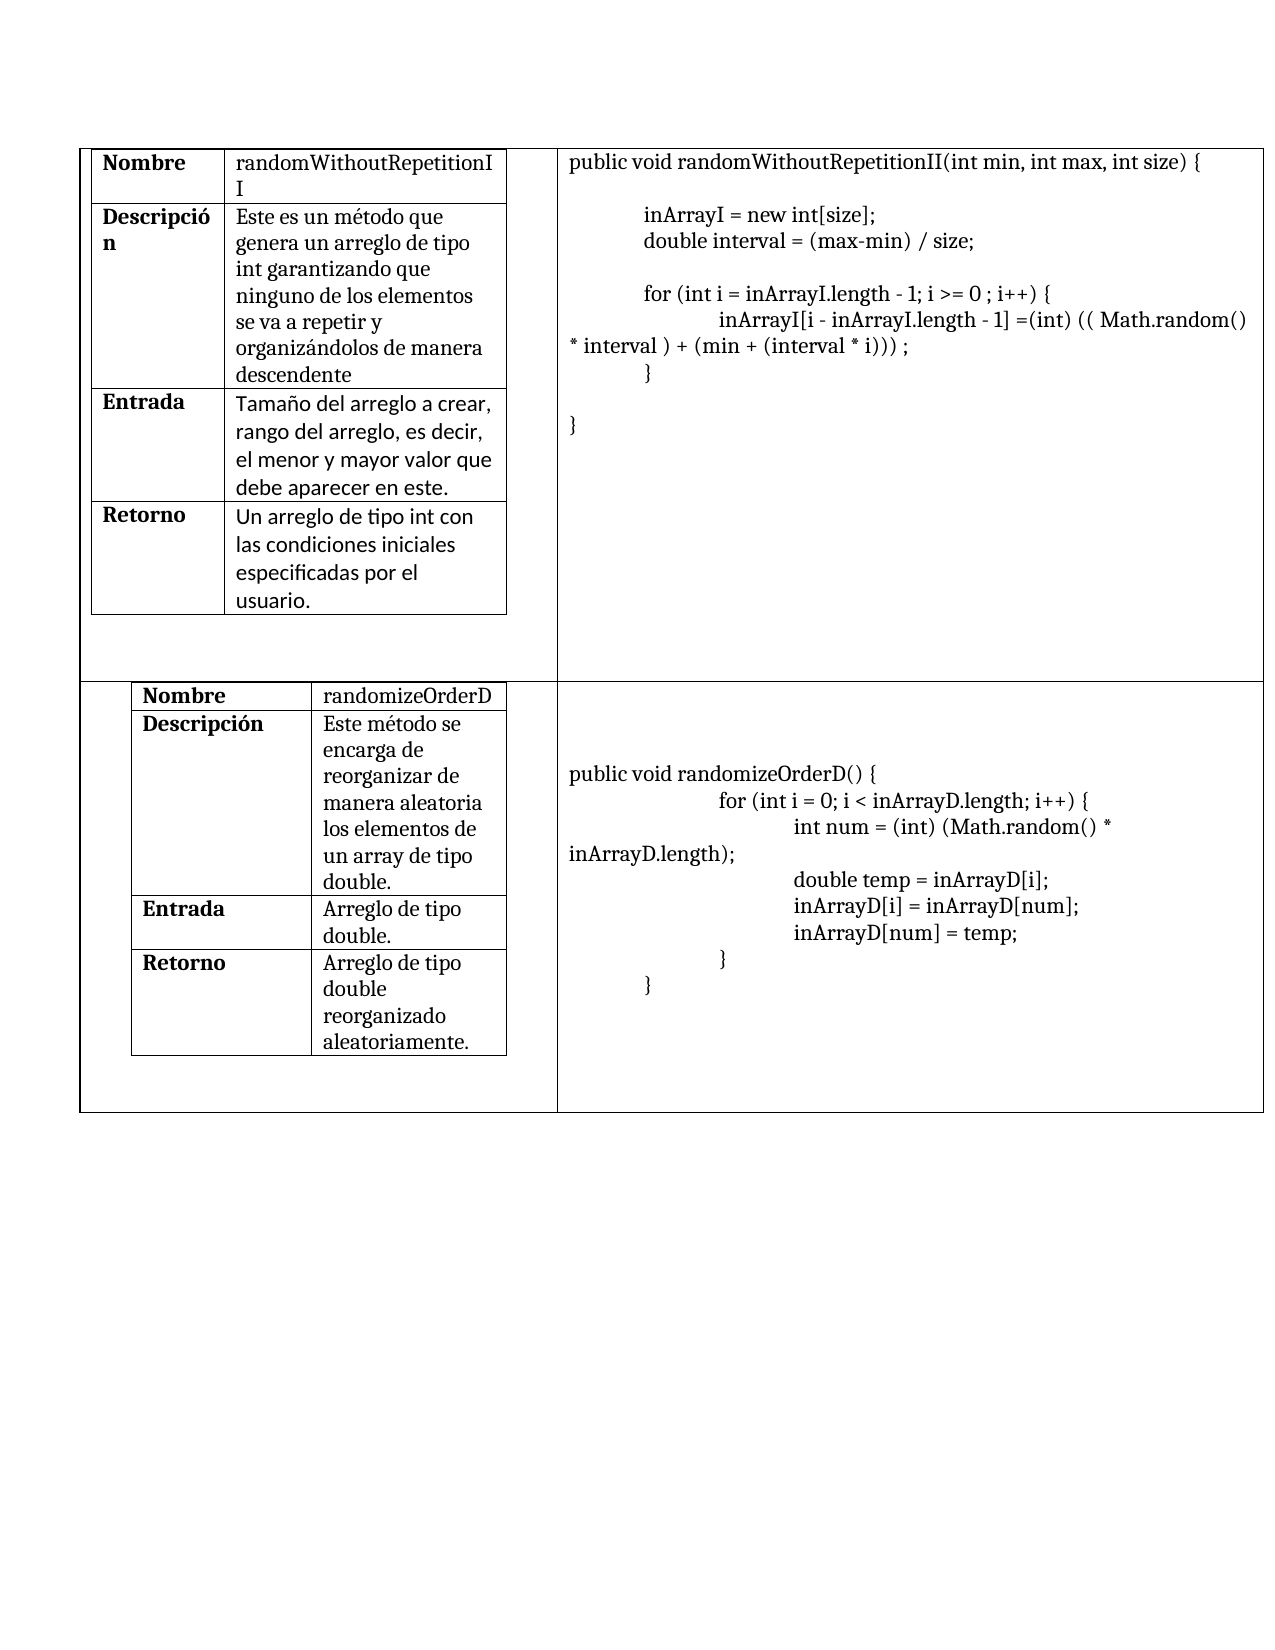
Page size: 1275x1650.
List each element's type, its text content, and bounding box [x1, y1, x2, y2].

table_cell [81, 149, 557, 681]
table_cell public void randomWithoutRepetitionII(int min, int max, int size) { inArrayI = new int[size]; double interval = (max-min) / size; for (int i = inArrayI.length - 1; i >= 0 ; i++) { inArrayI[i - inArrayI.length - 1] =(int) (( Math.random() * interval ) + (min + (interval * i))) ; } } [558, 149, 1263, 681]
table_cell public void randomizeOrderD() { for (int i = 0; i < inArrayD.length; i++) { int num = (int) (Math.random() * inArrayD.length); double temp = inArrayD[i]; inArrayD[i] = inArrayD[num]; inArrayD[num] = temp; } } [558, 682, 1263, 1112]
table_cell [81, 682, 557, 1112]
